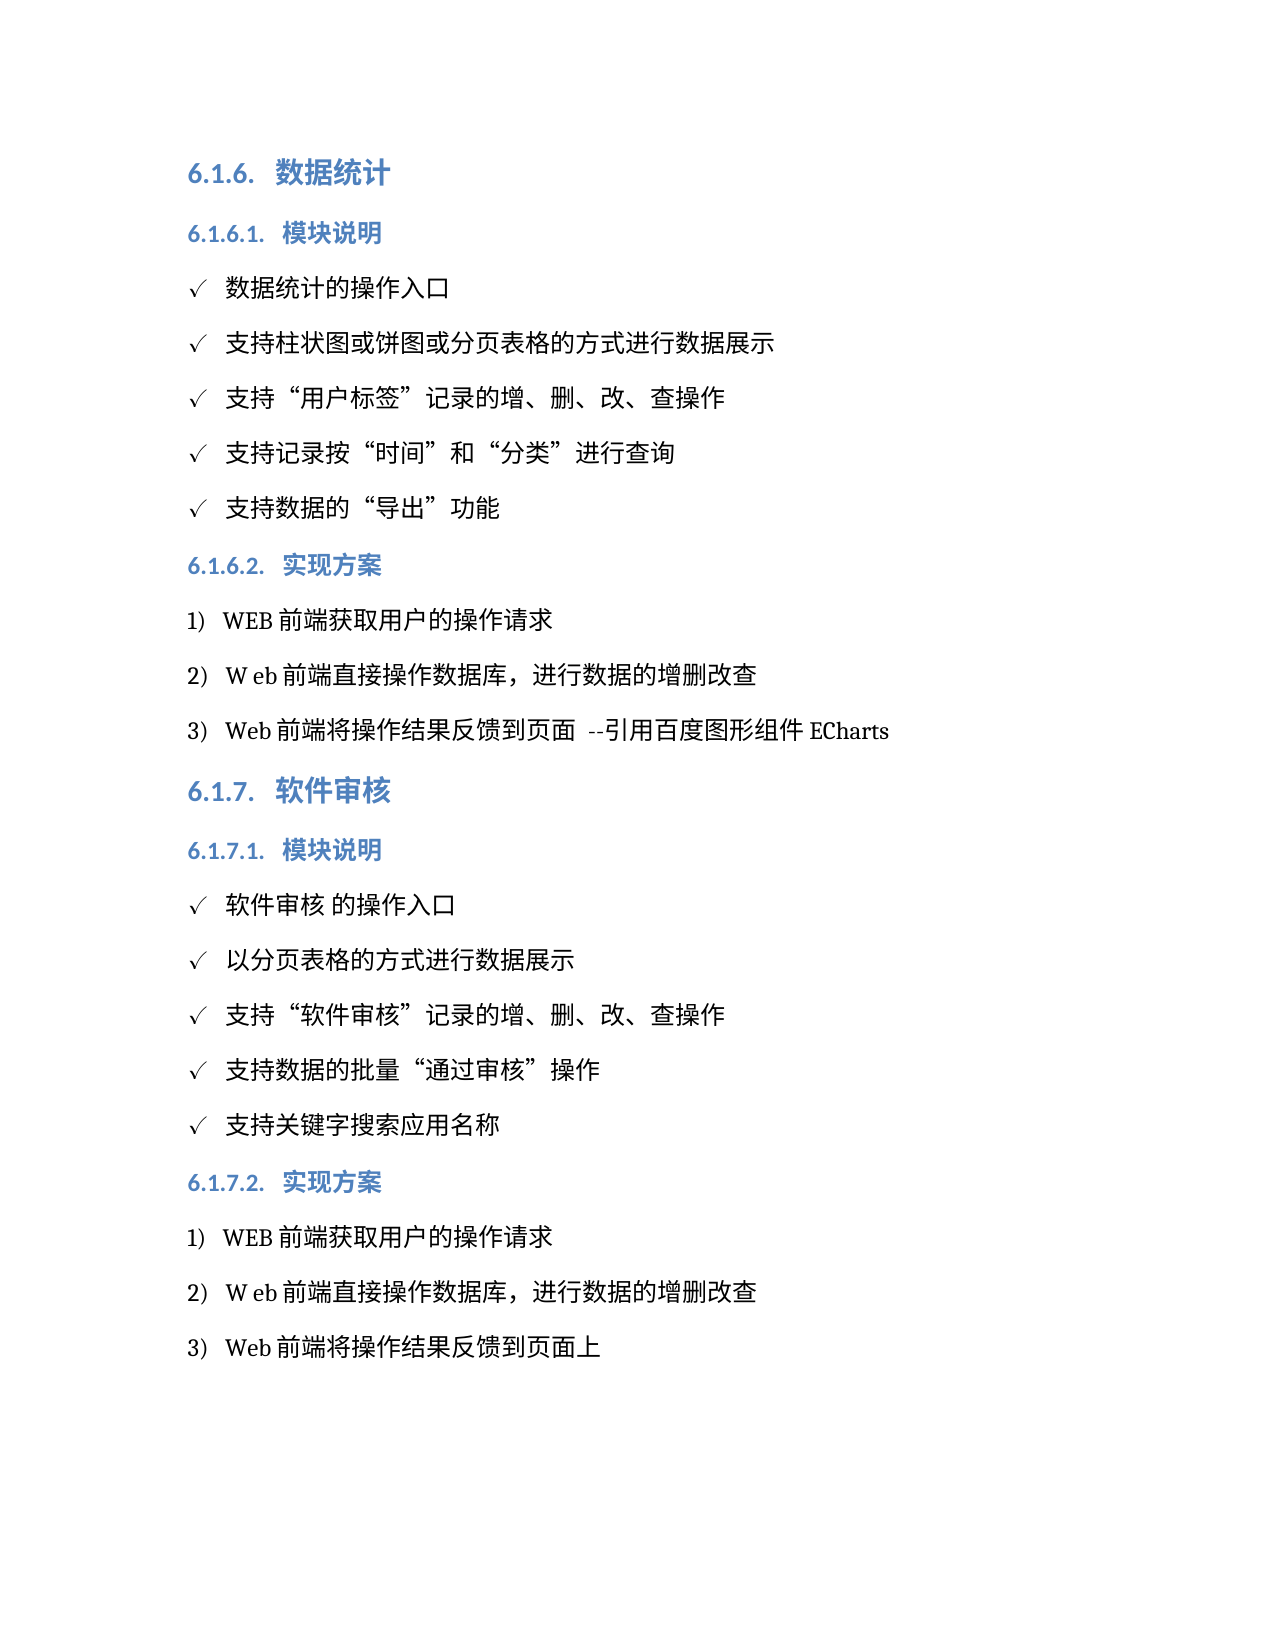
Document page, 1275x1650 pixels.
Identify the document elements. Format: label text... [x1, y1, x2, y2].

text ✓ 支持数据的“导出”功能 [187, 488, 1087, 524]
text ✓ 支持“软件审核”记录的增、删、改、查操作 [187, 995, 1087, 1032]
text ✓ 支持记录按“时间”和“分类”进行查询 [187, 433, 1087, 469]
text ✓ 软件审核 的操作入口 [187, 885, 1087, 922]
text ✓ 数据统计的操作入口 [187, 268, 1087, 304]
subtitle 6.1.6.2. 实现方案 [187, 545, 1087, 581]
text 3) Web前端将操作结果反馈到页面 --引用百度图形组件ECharts [187, 710, 1087, 746]
text 2) W eb前端直接操作数据库，进行数据的增删改查 [187, 655, 1087, 691]
subtitle 6.1.6. 数据统计 [187, 150, 1087, 192]
text 3) Web前端将操作结果反馈到页面上 [187, 1327, 1087, 1364]
text 2) W eb前端直接操作数据库，进行数据的增删改查 [187, 1272, 1087, 1309]
text 1) WEB前端获取用户的操作请求 [187, 1217, 1087, 1254]
text 1) WEB前端获取用户的操作请求 [187, 600, 1087, 636]
text ✓ 支持关键字搜索应用名称 [187, 1105, 1087, 1142]
text ✓ 支持柱状图或饼图或分页表格的方式进行数据展示 [187, 323, 1087, 359]
text ✓ 以分页表格的方式进行数据展示 [187, 940, 1087, 977]
subtitle 6.1.7.1. 模块说明 [187, 830, 1087, 867]
text ✓ 支持数据的批量“通过审核”操作 [187, 1050, 1087, 1087]
subtitle 6.1.6.1. 模块说明 [187, 213, 1087, 249]
subtitle 6.1.7. 软件审核 [187, 767, 1087, 809]
subtitle 6.1.7.2. 实现方案 [187, 1162, 1087, 1199]
text ✓ 支持“用户标签”记录的增、删、改、查操作 [187, 378, 1087, 414]
